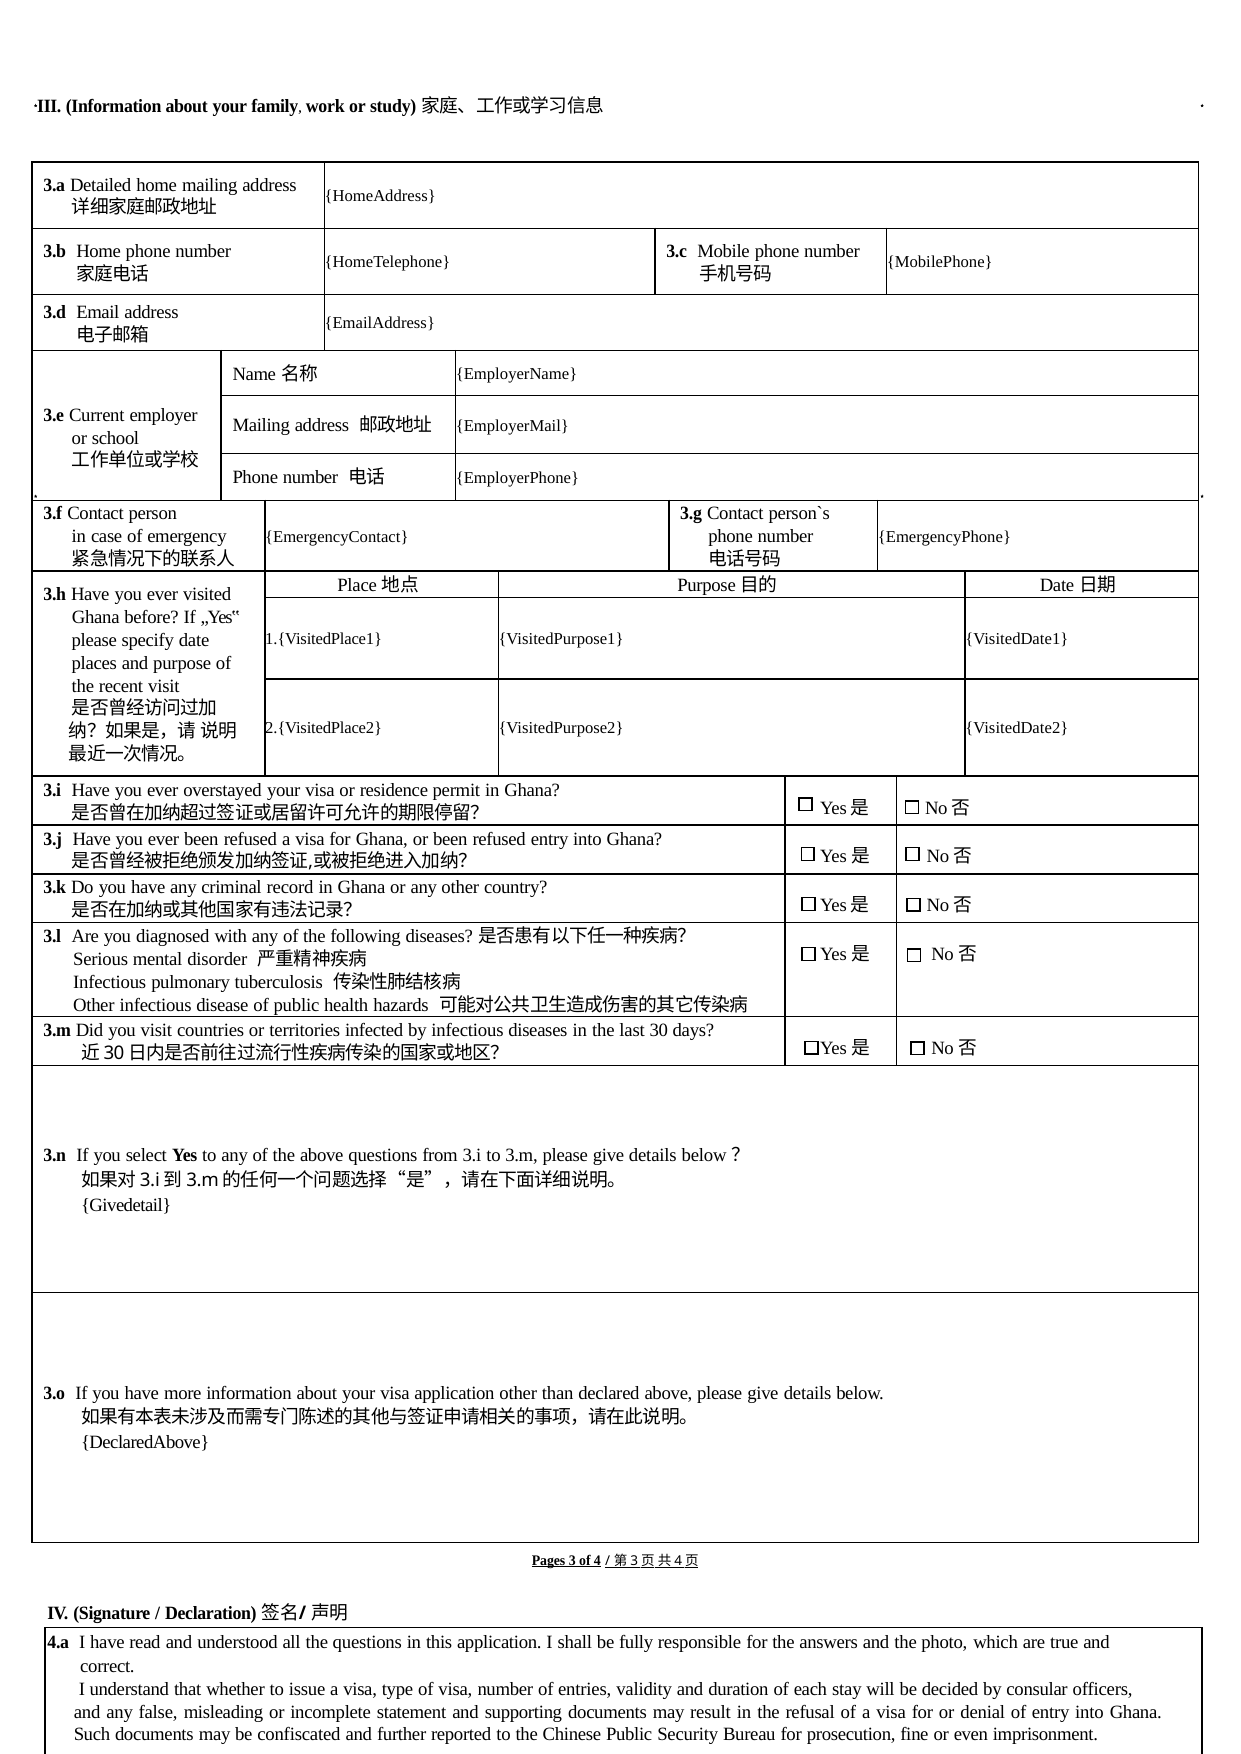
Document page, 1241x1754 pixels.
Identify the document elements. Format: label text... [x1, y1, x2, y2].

table_cell {VisitedDate2} [966, 680, 1198, 775]
table_cell Place 地点 [266, 572, 498, 597]
table_cell 3.n If you select Yes to any of the above questions from 3.i to 3.m, please give details below ？ 如果对3.i到3.m的任何一个问题选择“是”，请在下面详细说明。 {Givedetail} [33, 1066, 1198, 1291]
table_cell Yes是 [786, 875, 896, 922]
table_cell 2.{VisitedPlace2} [266, 680, 498, 775]
table_cell Purpose 目的 [499, 572, 964, 597]
table_cell 3.m Did you visit countries or territories infected by infectious diseases in the last 30 days? 近30日内是否前往过流行性疾病传染的国家或地区？ [33, 1017, 784, 1064]
table_cell Yes 是 [786, 826, 896, 873]
table_cell No 否 [897, 826, 1198, 873]
table_cell {EmailAddress} [325, 295, 1198, 350]
text I understand that whether to issue a visa, type of visa, number of entries, validity and duration of each stay will be decided by consular officers, [47, 1677, 1237, 1700]
table_cell 3.e Current employer or school 工作单位或学校 [33, 351, 220, 499]
text IV. (Signature / Declaration) 签名/ 声明 [47, 1600, 1237, 1624]
table_cell Name 名称 [222, 351, 455, 395]
table_cell Date 日期 [966, 572, 1198, 597]
table_cell Yes 是 [786, 1017, 896, 1064]
table_cell 3.o If you have more information about your visa application other than declared above, please give details below. 如果有本表未涉及而需专门陈述的其他与签证申请相关的事项，请在此说明。 {DeclaredAbove} [33, 1293, 1198, 1542]
table_header 3.a Detailed home mailing address 详细家庭邮政地址 [33, 163, 324, 228]
table_header {HomeAddress} [325, 163, 1198, 228]
table_cell 3.c Mobile phone number 手机号码 [656, 229, 886, 293]
table_cell {MobilePhone} [887, 229, 1198, 293]
table_cell {VisitedPurpose1} [499, 598, 964, 678]
table_cell {VisitedPurpose2} [499, 680, 964, 775]
text correct. [47, 1654, 1237, 1677]
table_cell No 否 [897, 1017, 1198, 1064]
table_cell Mailing address 邮政地址 [222, 396, 455, 453]
table_cell Phone number 电话 [222, 454, 455, 499]
table_cell {VisitedDate1} [966, 598, 1198, 678]
table_cell 3.b Home phone number 家庭电话 [33, 229, 324, 293]
table_cell 3.l Are you diagnosed with any of the following diseases? 是否患有以下任一种疾病？ Serious mental disorder 严重精神疾病 Infectious pulmonary tuberculosis 传染性肺结核病 Other infectious disease of public health hazards 可能对公共卫生造成伤害的其它传染病 [33, 923, 784, 1016]
table_cell {EmergencyContact} [266, 501, 668, 570]
table_cell 3.f Contact person in case of emergency 紧急情况下的联系人 [33, 501, 264, 570]
table_cell {EmployerMail} [456, 396, 1198, 453]
text and any false, misleading or incomplete statement and supporting documents may result in the refusal of a visa for or denial of entry into Ghana. [47, 1700, 1237, 1723]
text Pages 3 of 4 / 第3页 共4页 [532, 171, 1237, 1571]
table_cell 3.g Contact person`s phone number 电话号码 [670, 501, 877, 570]
table_cell Yes是 [786, 777, 896, 824]
table_cell Yes 是 [786, 923, 896, 1016]
table_cell 3.h Have you ever visited Ghana before? If „Yes‟ please specify date places and purpose of the recent visit 是否曾经访问过加 纳？如果是，请 说明 最近一次情况。 [33, 572, 264, 775]
table_cell 3.i Have you ever overstayed your visa or residence permit in Ghana? 是否曾在加纳超过签证或居留许可允许的期限停留？ [33, 777, 784, 824]
table_cell 1.{VisitedPlace1} [266, 598, 498, 678]
table_cell 3.d Email address 电子邮箱 [33, 295, 324, 350]
table_cell No 否 [897, 923, 1198, 1016]
table_cell {EmployerPhone} [456, 454, 1198, 499]
table_cell 3.j Have you ever been refused a visa for Ghana, or been refused entry into Ghana? 是否曾经被拒绝颁发加纳签证,或被拒绝进入加纳？ [33, 826, 784, 873]
table_cell {HomeTelephone} [325, 229, 654, 293]
text 4.a I have read and understood all the questions in this application. I shall be fully responsible for the answers and the photo, which are true and [47, 1624, 1237, 1654]
table_cell {EmployerName} [456, 351, 1198, 395]
text Such documents may be confiscated and further reported to the Chinese Public Security Bureau for prosecution, fine or even imprisonment. [47, 1723, 1237, 1745]
table_cell No否 [897, 777, 1198, 824]
table_cell No 否 [897, 875, 1198, 922]
table_cell 3.k Do you have any criminal record in Ghana or any other country? 是否在加纳或其他国家有违法记录？ [33, 875, 784, 922]
table_cell {EmergencyPhone} [878, 501, 1198, 570]
